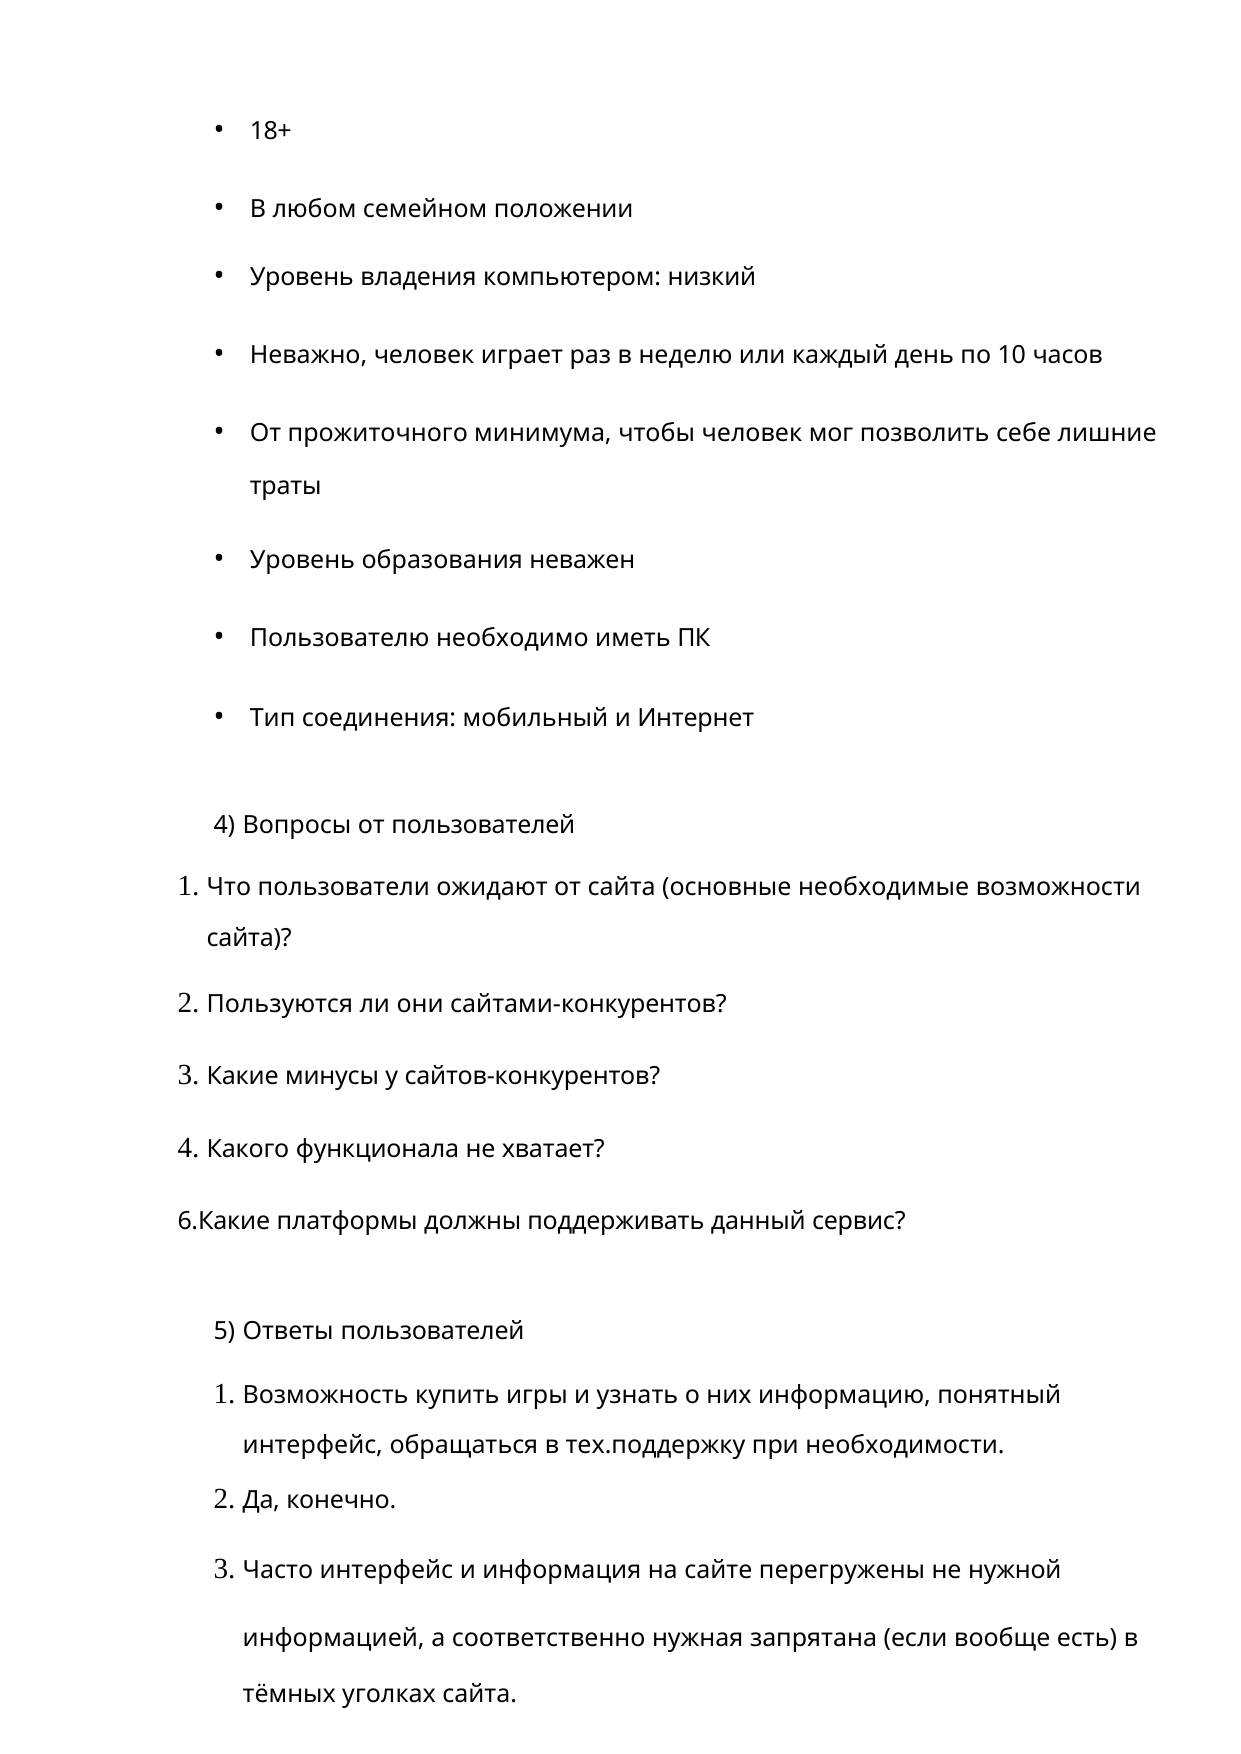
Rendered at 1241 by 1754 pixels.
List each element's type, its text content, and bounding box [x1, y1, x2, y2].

list 18+ [213, 108, 1230, 148]
list Возможность купить игры и узнать о них информацию, понятный интерфейс, обращаться в тех.поддержку при необходимости. [213, 1377, 1143, 1461]
list Уровень владения компьютером: низкий [213, 255, 1230, 294]
list Вопросы от пользователей [213, 807, 1230, 841]
list Пользуются ли они сайтами-конкурентов? [177, 985, 1230, 1019]
list Тип соединения: мобильный и Интернет [213, 695, 1230, 735]
list Какого функционала не хватает? [177, 1130, 1230, 1164]
list Ответы пользователей [213, 1313, 1230, 1347]
list Какие минусы у сайтов-конкурентов? [177, 1057, 1230, 1092]
list Что пользователи ожидают от сайта (основные необходимые возможности сайта)? [177, 868, 1230, 954]
list Пользователю необходимо иметь ПК [213, 615, 1230, 654]
list В любом семейном положении [213, 186, 1230, 226]
text 6.Какие платформы должны поддерживать данный сервис? [177, 1203, 1230, 1237]
list Неважно, человек играет раз в неделю или каждый день по 10 часов [213, 333, 1230, 372]
text информацией, а соответственно нужная запрятана (если вообще есть) в тёмных уголках сайта. [242, 1620, 1150, 1709]
list Да, конечно. [213, 1481, 1230, 1516]
list От прожиточного минимума, чтобы человек мог позволить себе лишние траты [213, 411, 1230, 501]
list Часто интерфейс и информация на сайте перегружены не нужной [213, 1551, 1230, 1586]
list Уровень образования неважен [213, 537, 1230, 577]
